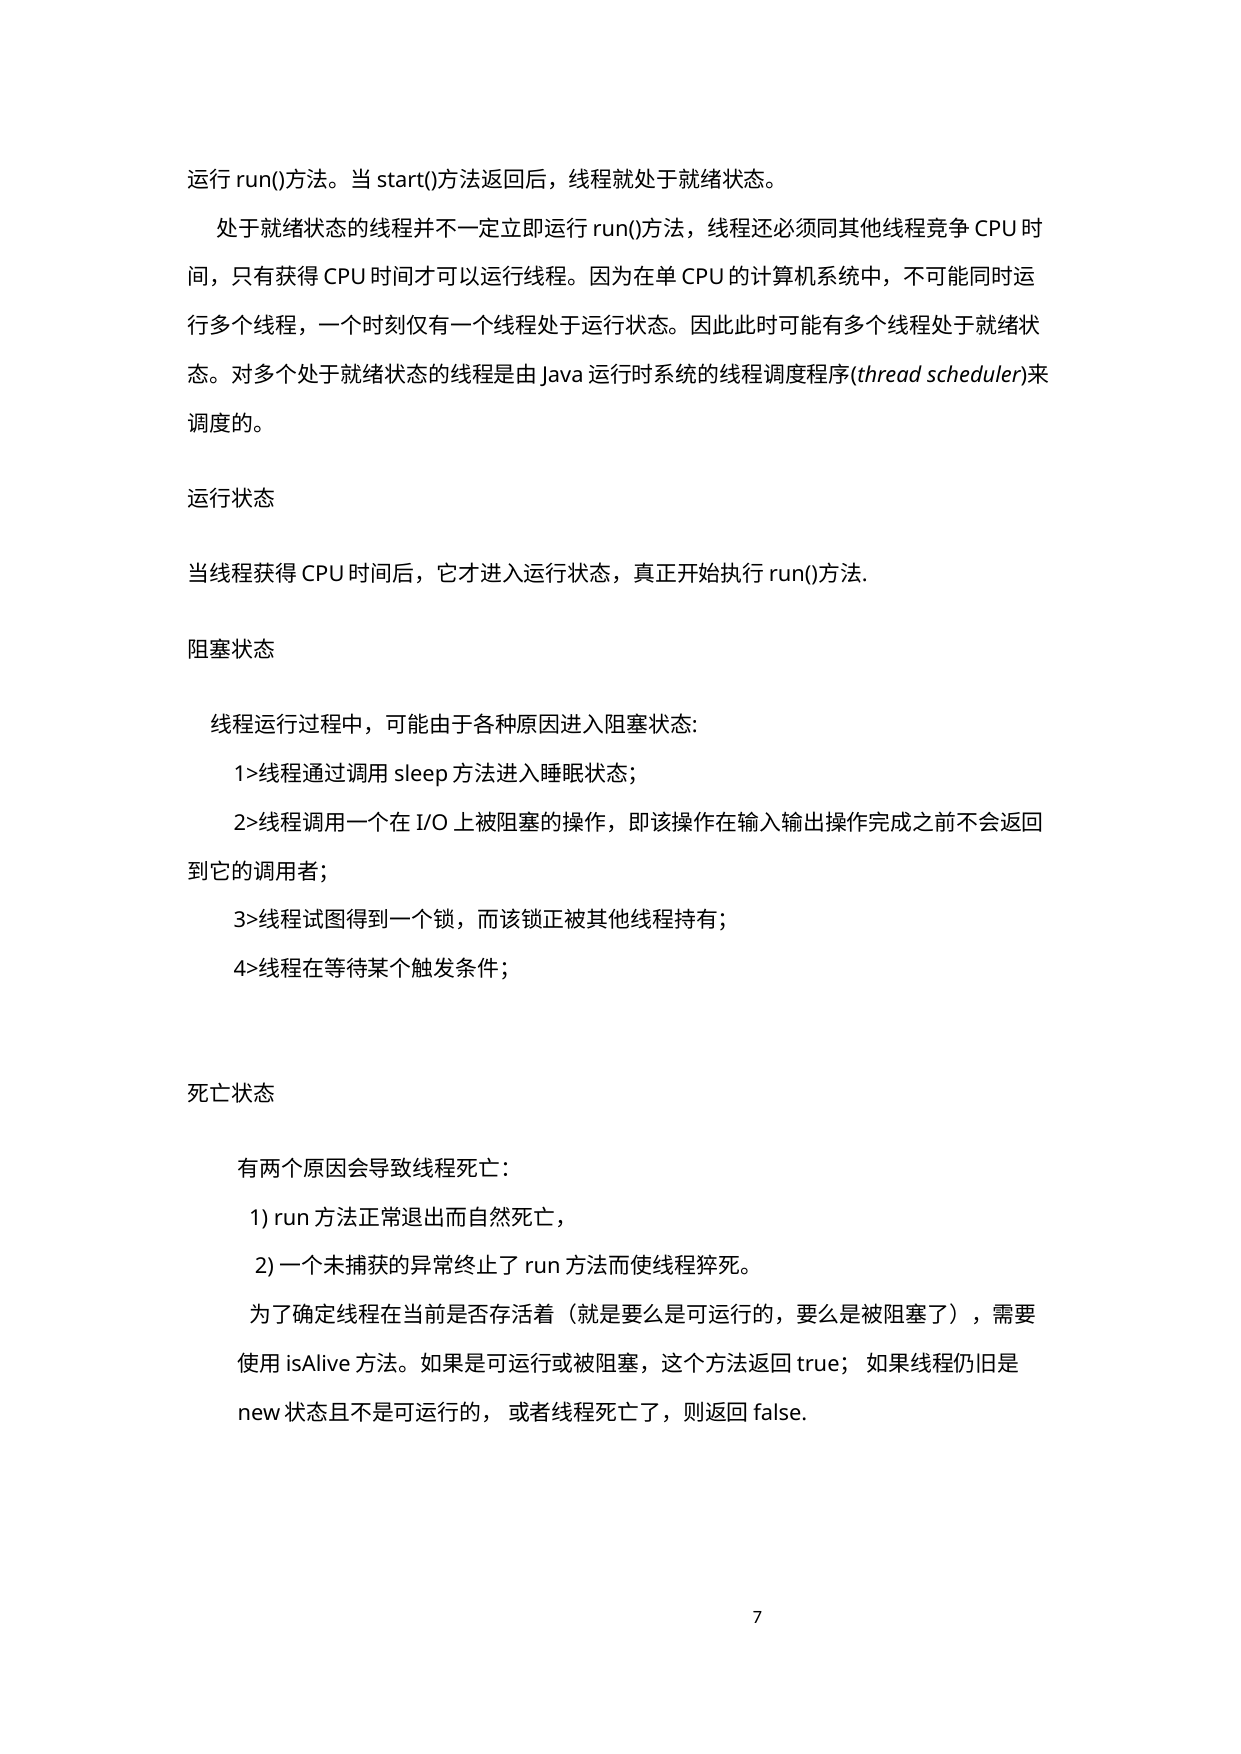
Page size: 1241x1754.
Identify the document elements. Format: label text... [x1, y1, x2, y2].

text 一个新创建的线程并不自动开始运行，要执行线程，必须调用线程的start()方法。当线程对象调用start()方法即启动了线程，start()方法创建线程运行的系统资源，并调度线程运行run()方法。当start()方法返回后，线程就处于就绪状态。 [187, 162, 1053, 194]
text 当线程获得CPU时间后，它才进入运行状态，真正开始执行run()方法. [187, 556, 1053, 589]
text 有两个原因会导致线程死亡： 1) run方法正常退出而自然死亡， 2) 一个未捕获的异常终止了run方法而使线程猝死。 为了确定线程在当前是否存活着（就是要么是可运行的，要么是被阻塞了），需要使用isAlive方法。如果是可运行或被阻塞，这个方法返回true； 如果线程仍旧是new状态且不是可运行的， 或者线程死亡了，则返回false. [237, 1151, 1053, 1427]
subtitle 死亡状态 [187, 1075, 1053, 1108]
text 线程运行过程中，可能由于各种原因进入阻塞状态: 1>线程通过调用sleep方法进入睡眠状态； 2>线程调用一个在I/O上被阻塞的操作，即该操作在输入输出操作完成之前不会返回到它的调用者； 3>线程试图得到一个锁，而该锁正被其他线程持有； 4>线程在等待某个触发条件； [187, 707, 1053, 1032]
text 处于就绪状态的线程并不一定立即运行run()方法，线程还必须同其他线程竞争CPU时间，只有获得CPU时间才可以运行线程。因为在单CPU的计算机系统中，不可能同时运行多个线程，一个时刻仅有一个线程处于运行状态。因此此时可能有多个线程处于就绪状态。对多个处于就绪状态的线程是由Java运行时系统的线程调度程序(thread scheduler)来调度的。 [187, 210, 1053, 438]
subtitle 阻塞状态 [187, 632, 1053, 664]
subtitle 运行状态 [187, 481, 1053, 513]
